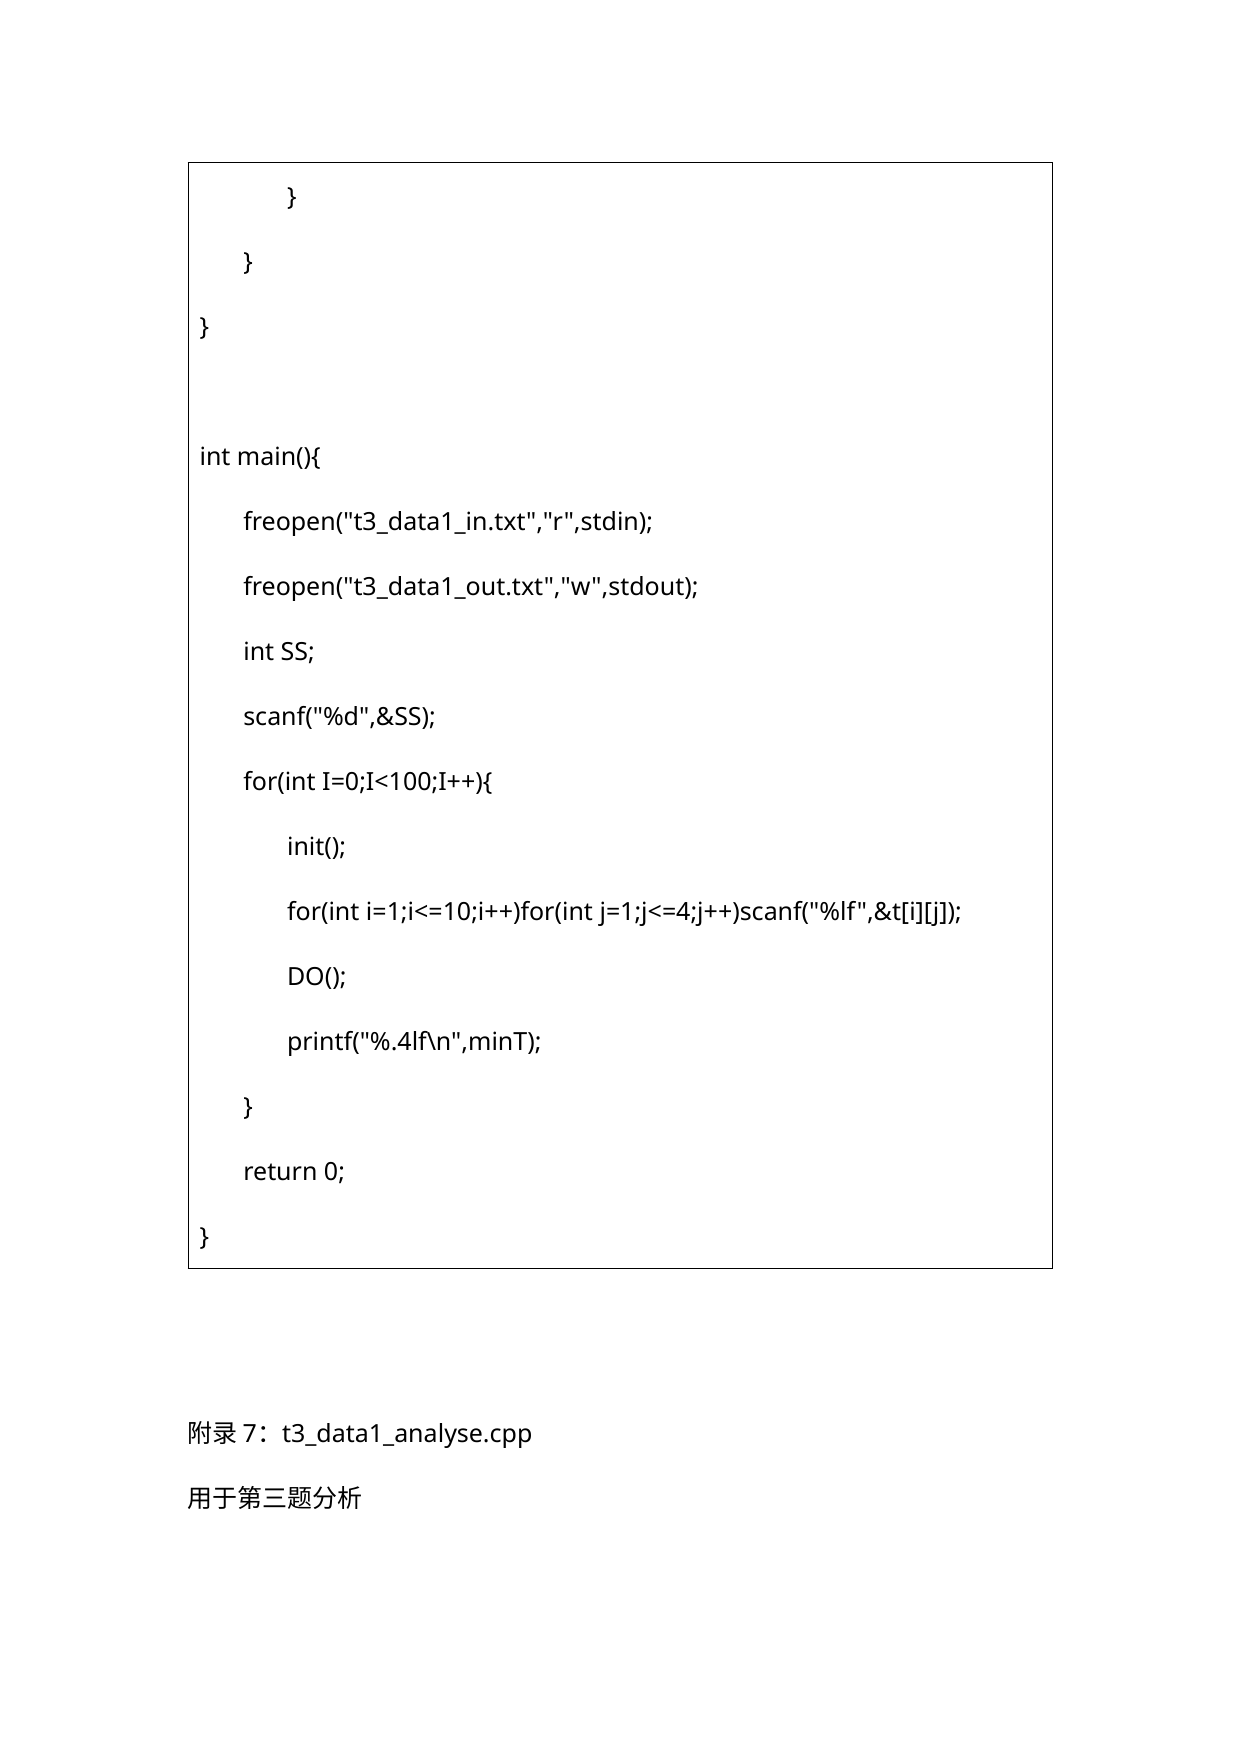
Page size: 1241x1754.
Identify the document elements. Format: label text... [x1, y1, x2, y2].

text 用于第三题分析 [187, 1464, 1053, 1529]
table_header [189, 163, 1052, 1268]
text 附录7：t3_data1_analyse.cpp [187, 1399, 1053, 1464]
